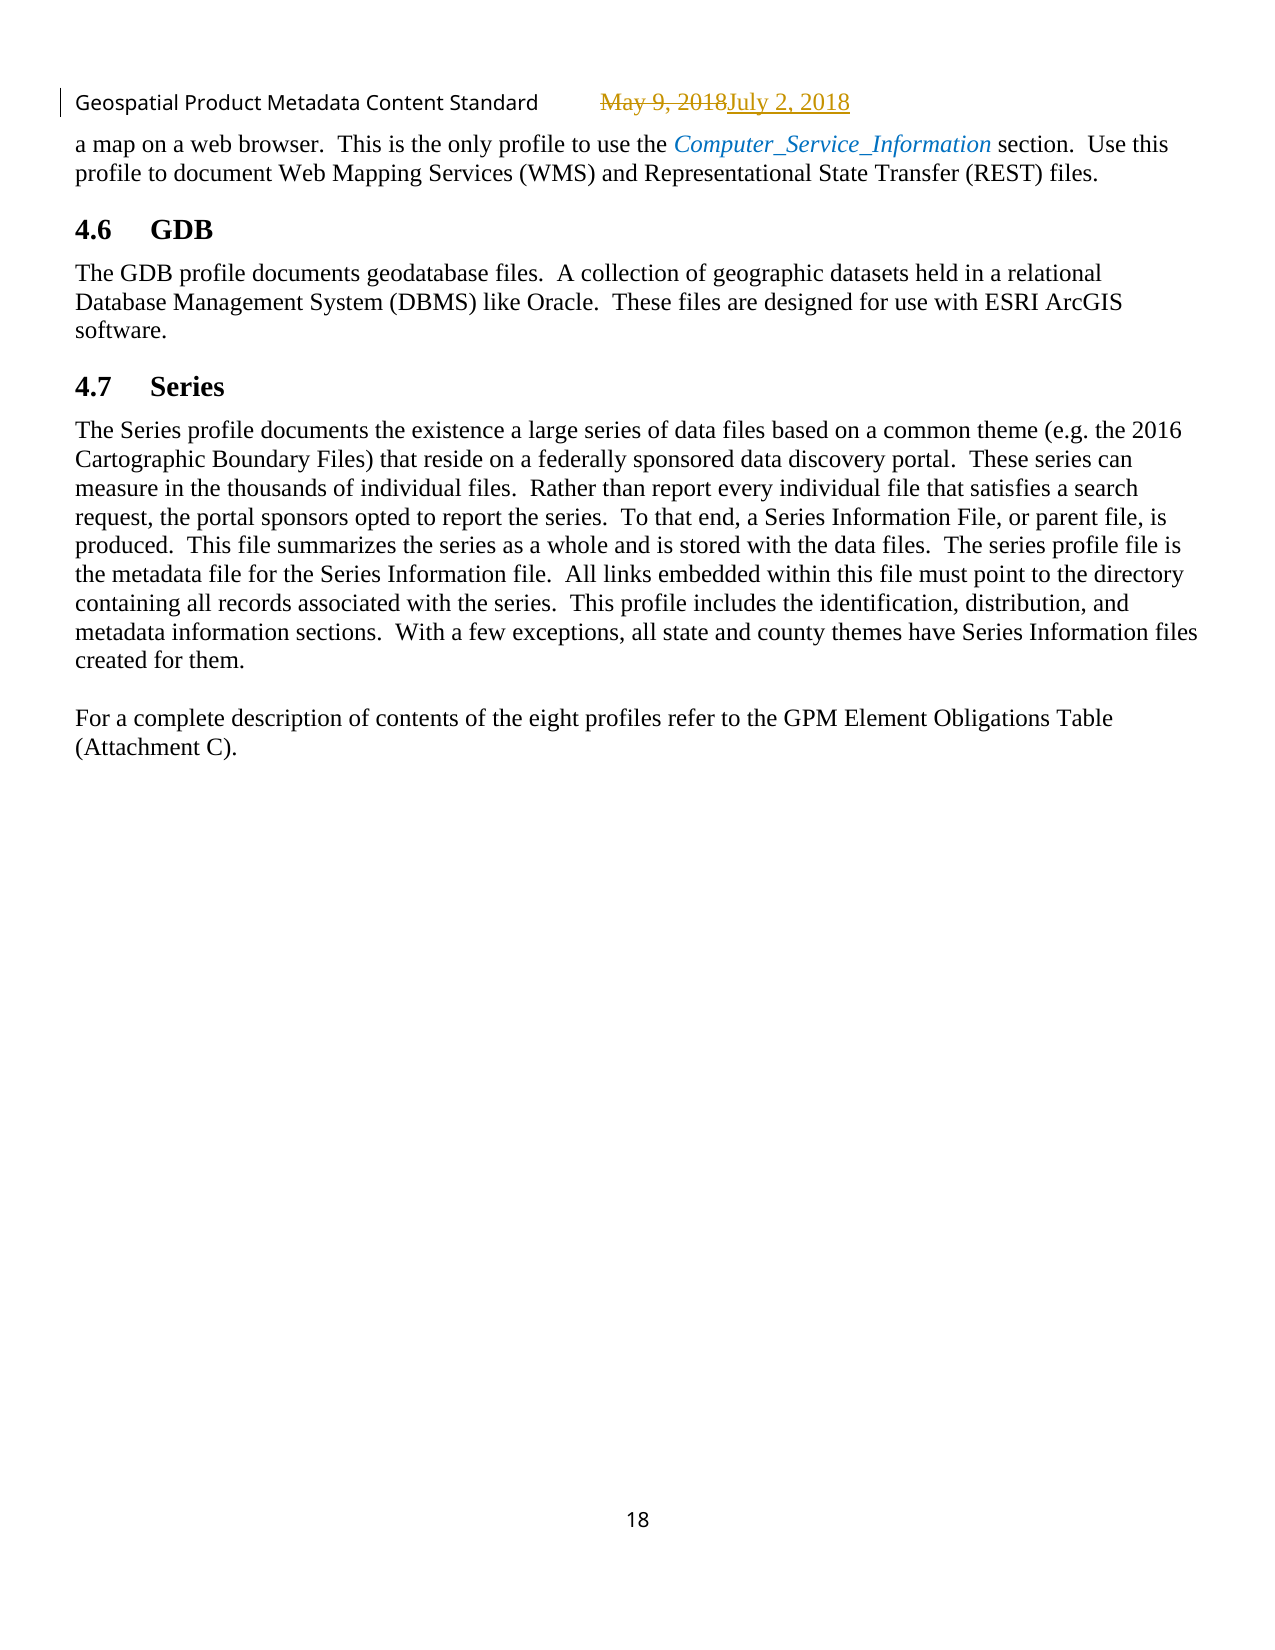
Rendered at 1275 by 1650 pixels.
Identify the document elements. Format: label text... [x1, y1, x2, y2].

text For a complete description of contents of the eight profiles refer to the GPM Element Obligations Table (Attachment C). [75, 703, 1200, 760]
subtitle 4.7 Series [75, 369, 1200, 403]
subtitle 4.6 GDB [75, 212, 1200, 246]
text The GDB profile documents geodatabase files. A collection of geographic datasets held in a relational Database Management System (DBMS) like Oracle. These files are designed for use with ESRI ArcGIS software. [75, 258, 1200, 344]
text The Series profile documents the existence a large series of data files based on a common theme (e.g. the 2016 Cartographic Boundary Files) that reside on a federally sponsored data discovery portal. These series can measure in the thousands of individual files. Rather than report every individual file that satisfies a search request, the portal sponsors opted to report the series. To that end, a Series Information File, or parent file, is produced. This file summarizes the series as a whole and is stored with the data files. The series profile file is the metadata file for the Series Information file. All links embedded within this file must point to the directory containing all records associated with the series. This profile includes the identification, distribution, and metadata information sections. With a few exceptions, all state and county themes have Series Information files created for them. [75, 415, 1200, 674]
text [75, 129, 1200, 187]
